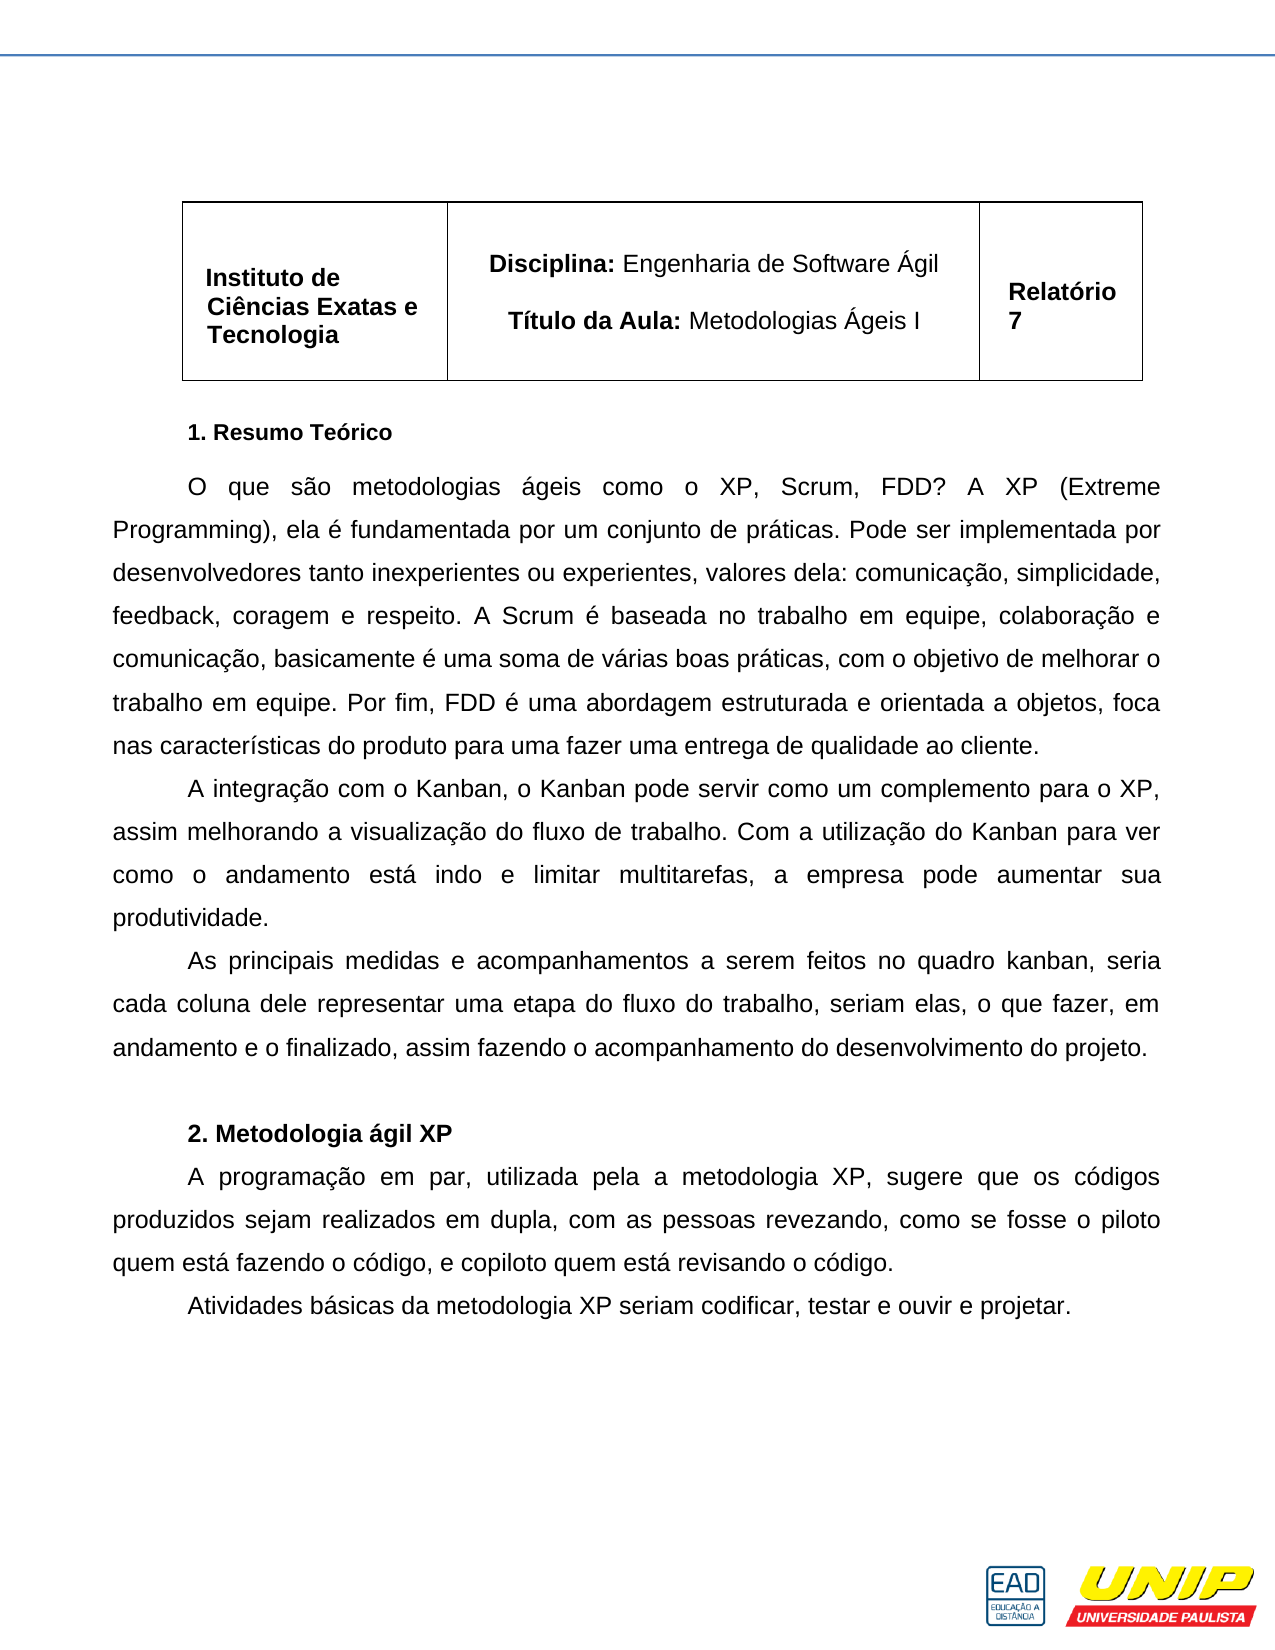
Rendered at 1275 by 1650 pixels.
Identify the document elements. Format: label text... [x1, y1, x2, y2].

text O que são metodologias ágeis como o XP, Scrum, FDD? A XP (Extreme Programming), ela é fundamentada por um conjunto de práticas. Pode ser implementada por desenvolvedores tanto inexperientes ou experientes, valores dela: comunicação, simplicidade, feedback, coragem e respeito. A Scrum é baseada no trabalho em equipe, colaboração e comunicação, basicamente é uma soma de várias boas práticas, com o objetivo de melhorar o trabalho em equipe. Por fim, FDD é uma abordagem estruturada e orientada a objetos, foca nas características do produto para uma fazer uma entrega de qualidade ao cliente. [112, 472, 1162, 759]
text A integração com o Kanban, o Kanban pode servir como um complemento para o XP, assim melhorando a visualização do fluxo de trabalho. Com a utilização do Kanban para ver como o andamento está indo e limitar multitarefas, a empresa pode aumentar sua produtividade. [112, 774, 1162, 932]
text As principais medidas e acompanhamentos a serem feitos no quadro kanban, seria cada coluna dele representar uma etapa do fluxo do trabalho, seriam elas, o que fazer, em andamento e o finalizado, assim fazendo o acompanhamento do desenvolvimento do projeto. [112, 946, 1162, 1061]
table_header Disciplina: Engenharia de Software Ágil Título da Aula: Metodologias Ágeis I [448, 203, 979, 380]
text Atividades básicas da metodologia XP seriam codificar, testar e ouvir e projetar. [112, 1291, 1162, 1320]
text 1. Resumo Teórico [112, 419, 1162, 446]
picture [985, 1565, 1257, 1627]
table_header Relatório 7 [980, 203, 1142, 380]
text A programação em par, utilizada pela a metodologia XP, sugere que os códigos produzidos sejam realizados em dupla, com as pessoas revezando, como se fosse o piloto quem está fazendo o código, e copiloto quem está revisando o código. [112, 1162, 1162, 1277]
table_header Instituto de Ciências Exatas e Tecnologia [183, 203, 447, 380]
text 2. Metodologia ágil XP [112, 1119, 1162, 1148]
